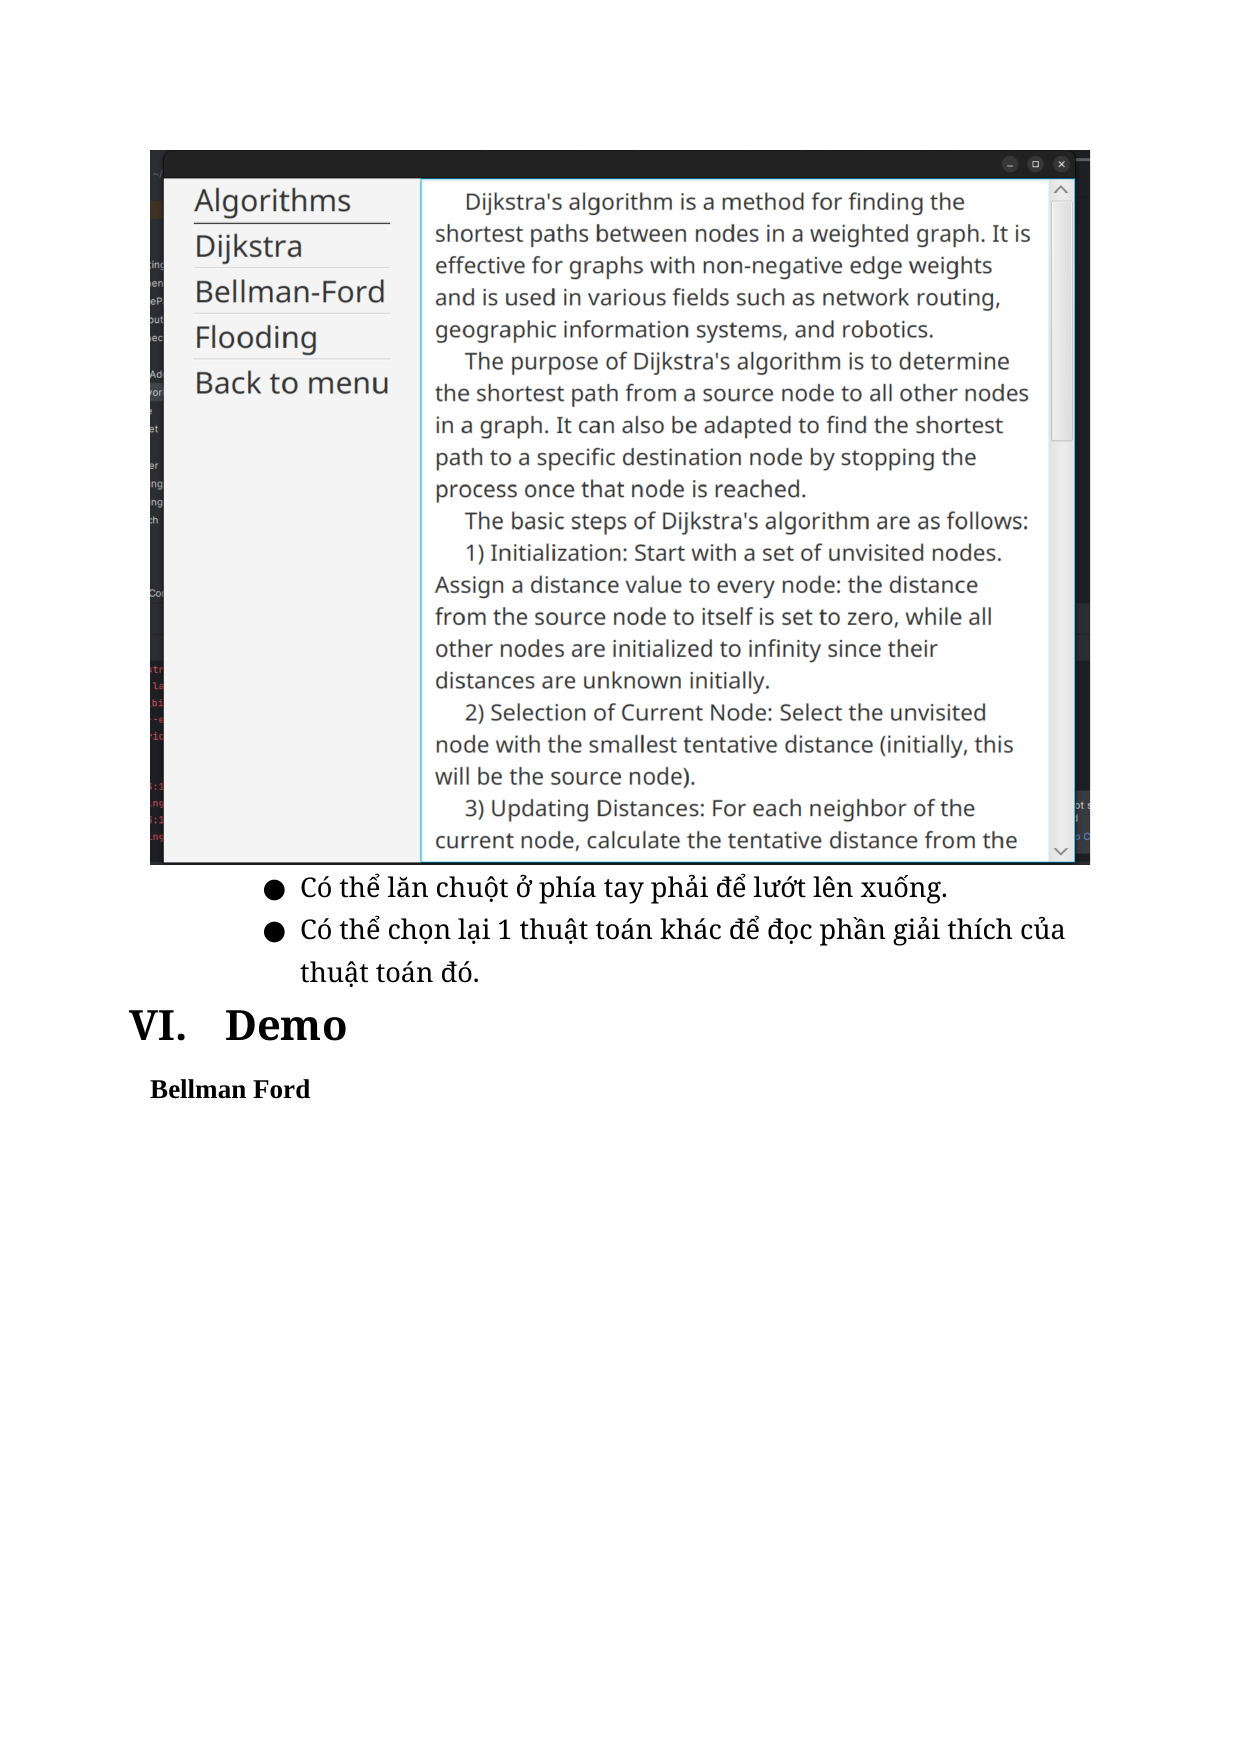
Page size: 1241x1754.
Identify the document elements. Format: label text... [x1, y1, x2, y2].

list Có thể lăn chuột ở phía tay phải để lướt lên xuống. [262, 868, 1090, 905]
picture [150, 150, 1091, 865]
subtitle Demo [187, 996, 1090, 1052]
text Bellman Ford [150, 1073, 1090, 1104]
list Có thể chọn lại 1 thuật toán khác để đọc phần giải thích của thuật toán đó. [262, 911, 1090, 990]
